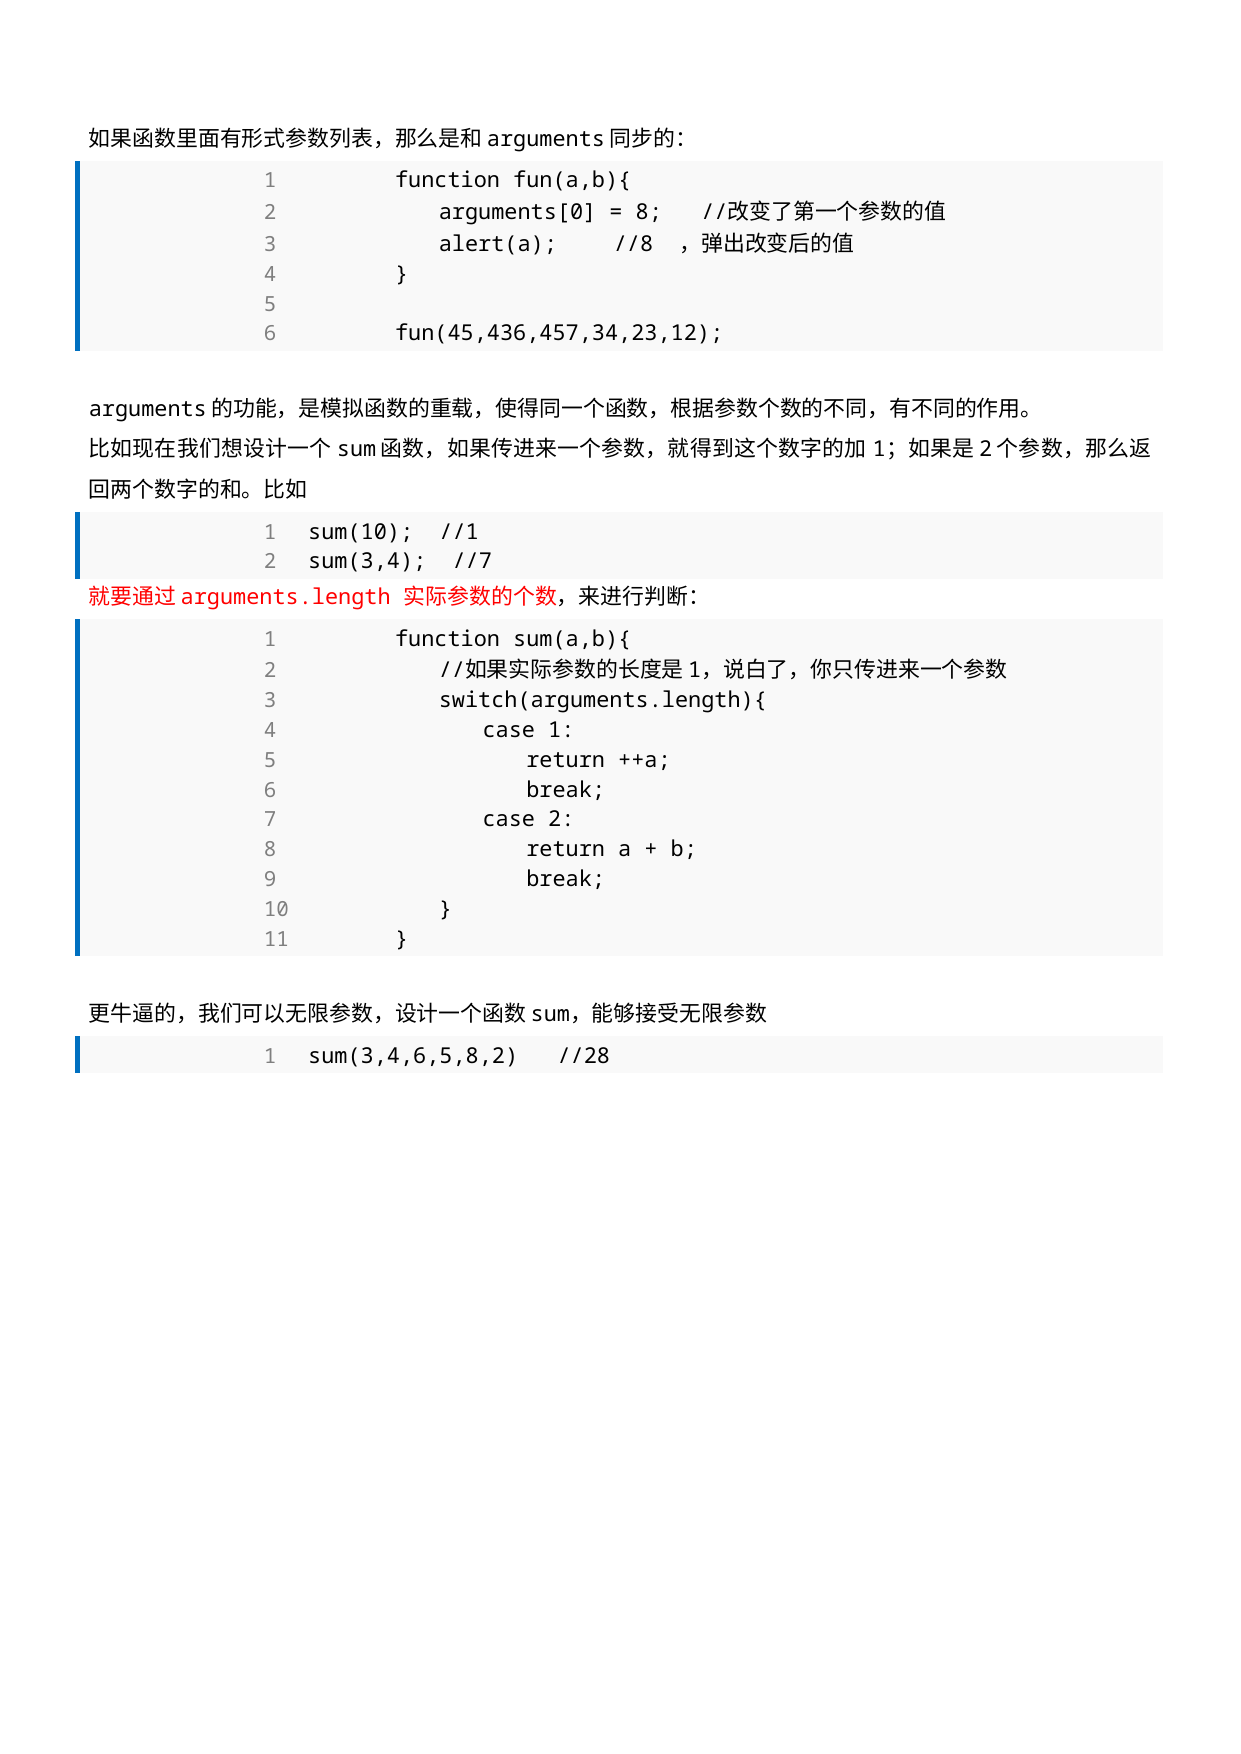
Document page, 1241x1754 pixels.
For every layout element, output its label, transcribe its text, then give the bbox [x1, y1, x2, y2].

table_header function sum(a,b){ //如果实际参数的长度是1，说白了，你只传进来一个参数 switch(arguments.length){ case 1: return ++a; break; case 2: return a + b; break; } } [80, 619, 1163, 956]
table_header sum(10); //1 sum(3,4); //7 [80, 512, 1163, 579]
table_header function fun(a,b){ arguments[0] = 8; //改变了第一个参数的值 alert(a); //8 ，弹出改变后的值 } fun(45,436,457,34,23,12); [80, 161, 1163, 351]
table_header sum(3,4,6,5,8,2) //28 [80, 1036, 1163, 1073]
text 比如现在我们想设计一个sum函数，如果传进来一个参数，就得到这个数字的加1；如果是2个参数，那么返回两个数字的和。比如 [88, 431, 1152, 504]
text 更牛逼的，我们可以无限参数，设计一个函数sum，能够接受无限参数 [88, 996, 1152, 1028]
text arguments的功能，是模拟函数的重载，使得同一个函数，根据参数个数的不同，有不同的作用。 [88, 391, 1152, 423]
text 如果函数里面有形式参数列表，那么是和arguments同步的： [88, 121, 1152, 153]
text 就要通过arguments.length 实际参数的个数，来进行判断： [88, 579, 1152, 611]
